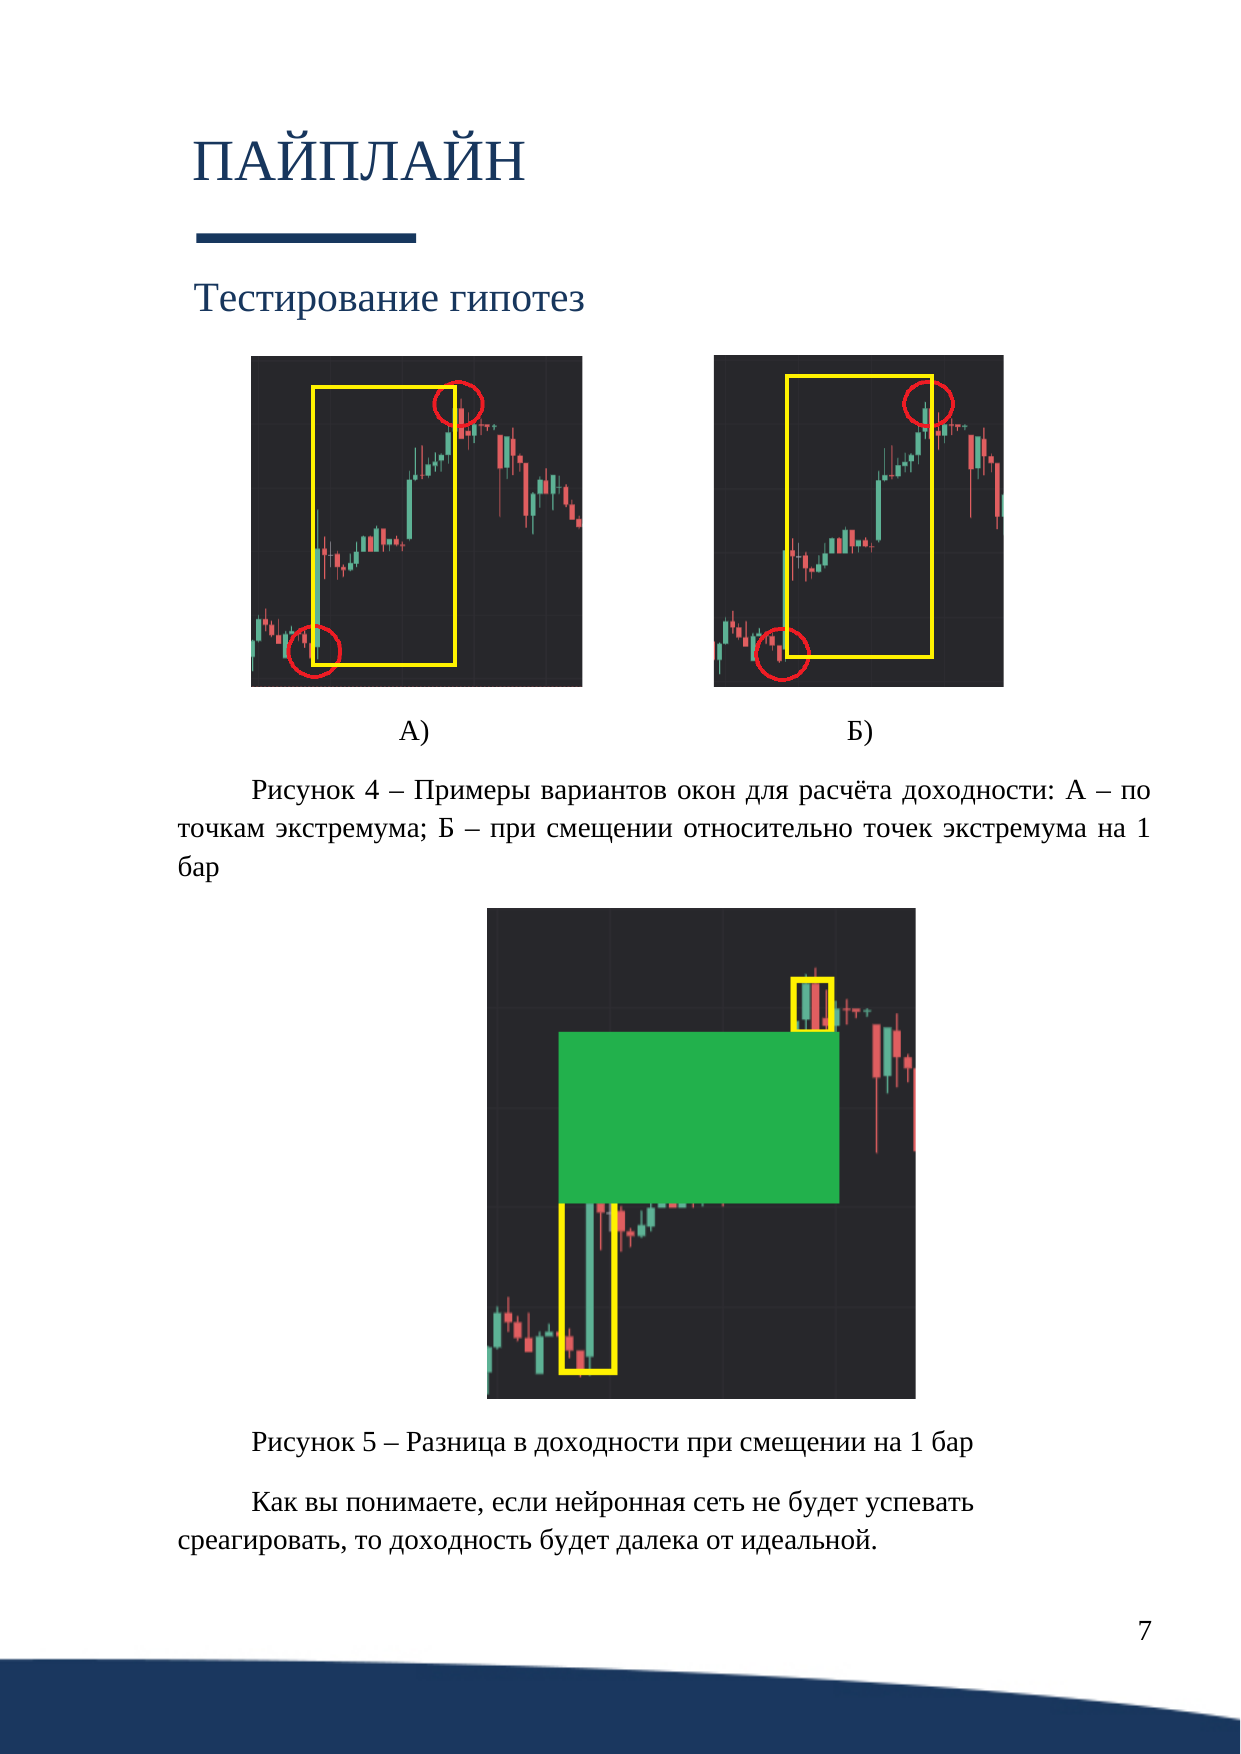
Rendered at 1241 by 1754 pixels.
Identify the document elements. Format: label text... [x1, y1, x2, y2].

picture [0, 0, 1241, 1754]
text Как вы понимаете, если нейронная сеть не будет успевать среагировать, то доходность будет далека от идеальной. [177, 1484, 1152, 1556]
text Рисунок 4 – Примеры вариантов окон для расчёта доходности: А – по точкам экстремума; Б – при смещении относительно точек экстремума на 1 бар [177, 772, 1152, 883]
text А) Б) [177, 713, 1152, 746]
text Рисунок 5 – Разница в доходности при смещении на 1 бар [177, 1424, 1152, 1458]
